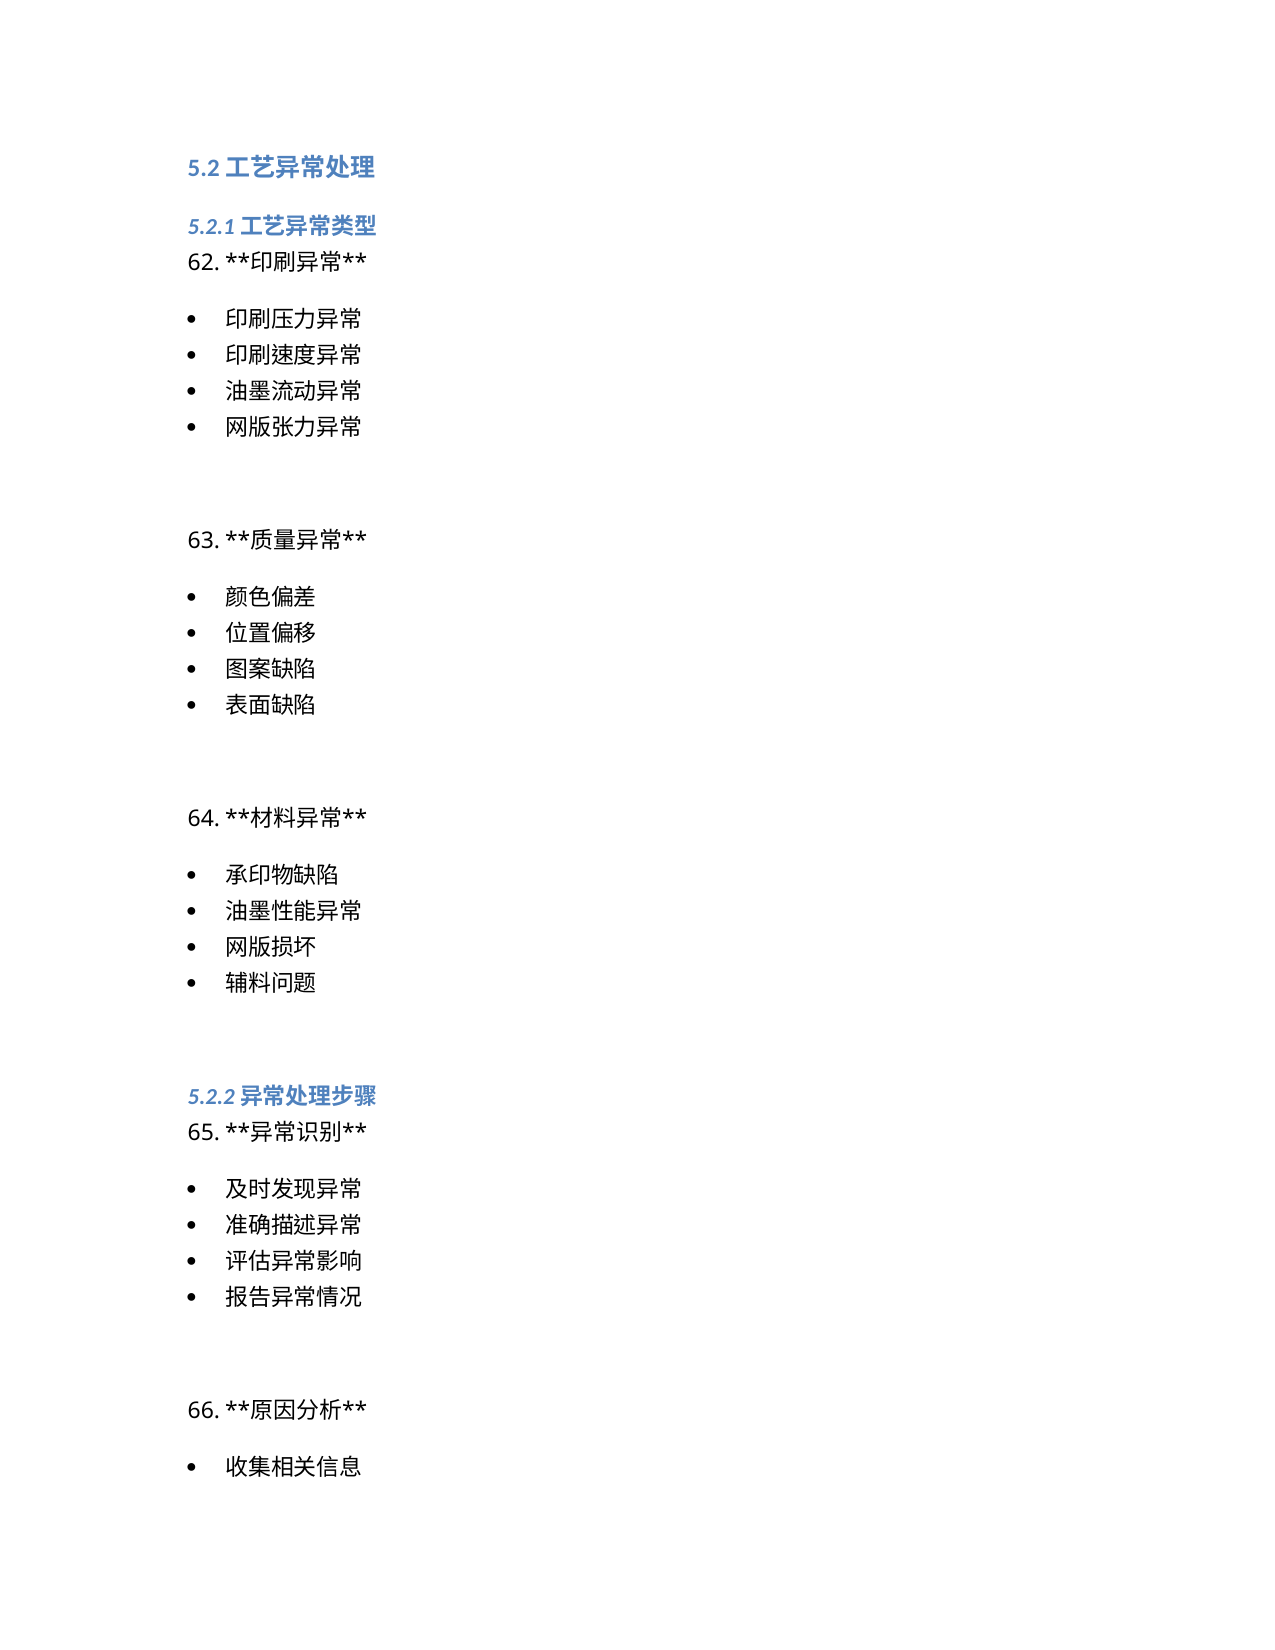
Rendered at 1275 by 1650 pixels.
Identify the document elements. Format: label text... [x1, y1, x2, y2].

list 网版张力异常 [187, 411, 1087, 442]
subtitle 5.2.1 工艺异常类型 [187, 210, 1087, 241]
list 辅料问题 [187, 967, 1087, 998]
list 颜色偏差 [187, 581, 1087, 612]
list 评估异常影响 [187, 1245, 1087, 1276]
list **印刷异常** [187, 246, 1087, 277]
list 网版损坏 [187, 931, 1087, 962]
list 位置偏移 [187, 617, 1087, 648]
list 油墨性能异常 [187, 895, 1087, 926]
list 准确描述异常 [187, 1209, 1087, 1240]
list **原因分析** [187, 1394, 1087, 1426]
subtitle 5.2.2 异常处理步骤 [187, 1080, 1087, 1112]
list 承印物缺陷 [187, 859, 1087, 890]
list 油墨流动异常 [187, 374, 1087, 406]
subtitle 5.2 工艺异常处理 [187, 150, 1087, 184]
list 表面缺陷 [187, 689, 1087, 720]
list **质量异常** [187, 524, 1087, 555]
list **异常识别** [187, 1116, 1087, 1147]
list 收集相关信息 [187, 1451, 1087, 1482]
list 印刷速度异常 [187, 339, 1087, 370]
list 图案缺陷 [187, 653, 1087, 684]
list 报告异常情况 [187, 1281, 1087, 1312]
list 印刷压力异常 [187, 303, 1087, 334]
list **材料异常** [187, 802, 1087, 833]
list 及时发现异常 [187, 1173, 1087, 1204]
